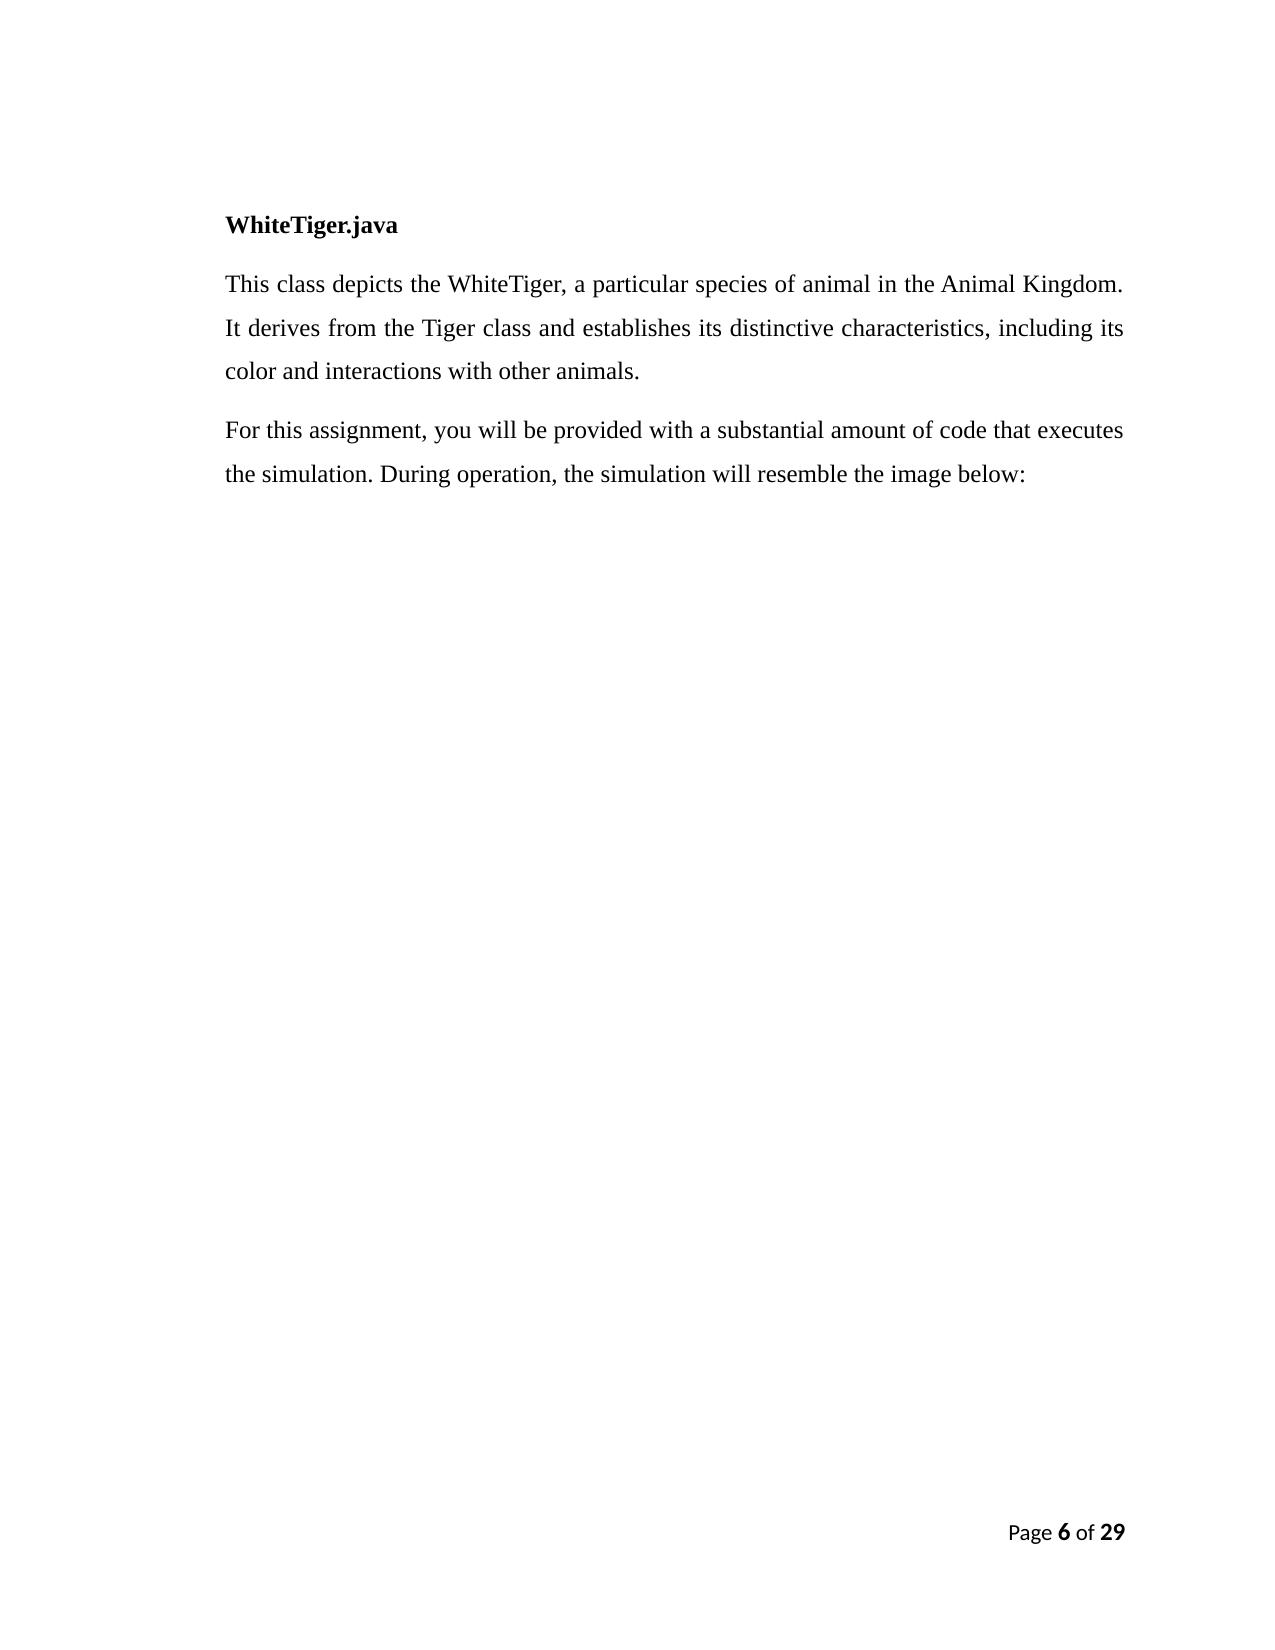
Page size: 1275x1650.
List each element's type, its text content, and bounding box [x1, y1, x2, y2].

text WhiteTiger.java [225, 210, 1125, 238]
text For this assignment, you will be provided with a substantial amount of code that executes the simulation. During operation, the simulation will resemble the image below: [225, 416, 1125, 487]
text This class depicts the WhiteTiger, a particular species of animal in the Animal Kingdom. It derives from the Tiger class and establishes its distinctive characteristics, including its color and interactions with other animals. [225, 269, 1125, 384]
